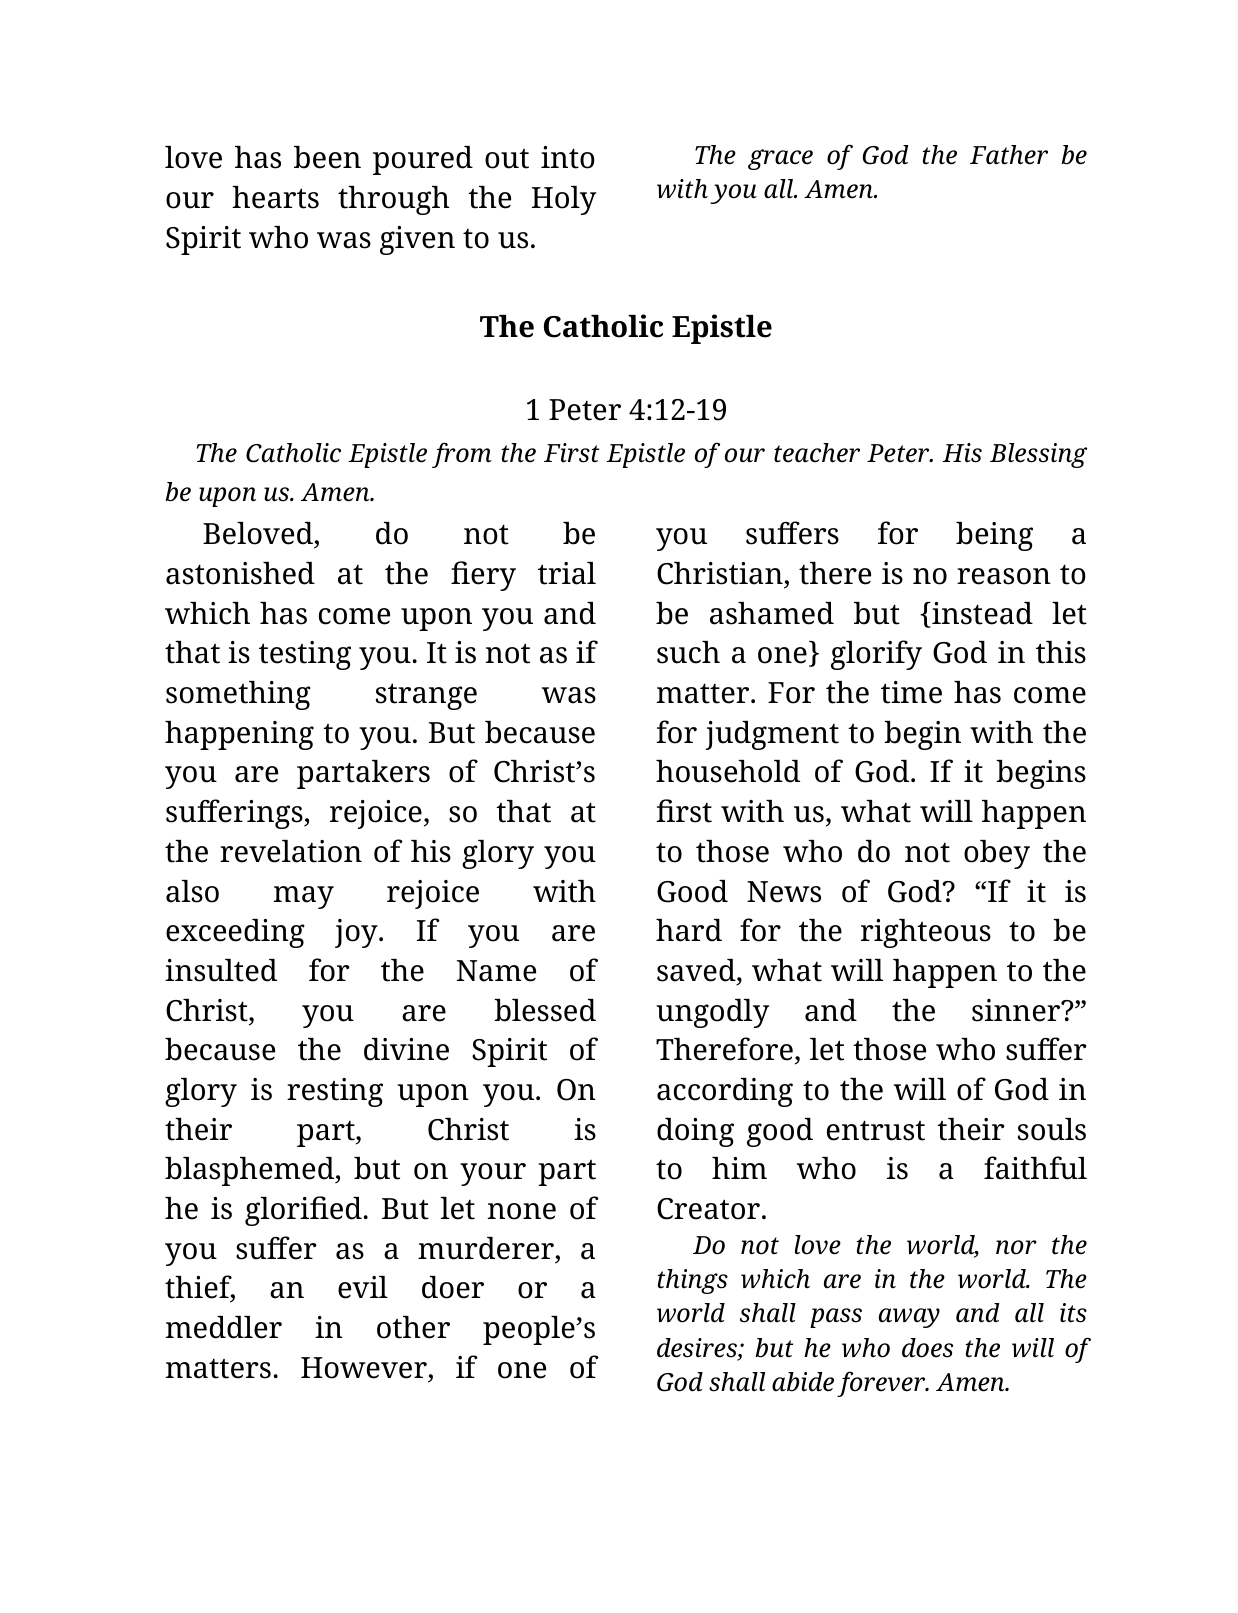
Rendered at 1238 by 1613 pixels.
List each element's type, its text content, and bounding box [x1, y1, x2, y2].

text Do not love the world, nor the things which are in the world. The world shall pass away and all its desires; but he who does the will of God shall abide forever. Amen. [656, 1228, 1087, 1398]
subtitle The Catholic Epistle [165, 307, 1087, 346]
subtitle 1 Peter 4:12-19 [165, 390, 1087, 429]
text The grace of God the Father be with you all. Amen. [656, 137, 1087, 206]
text The Catholic Epistle from the First Epistle of our teacher Peter. His Blessing be upon us. Amen. [165, 435, 1087, 508]
text Beloved, do not be astonished at the fiery trial which has come upon you and that is testing you. It is not as if something strange was happening to you. But because you are partakers of Christ’s sufferings, rejoice, so that at the revelation of his glory you also may rejoice with exceeding joy. If you are insulted for the Name of Christ, you are blessed because the divine Spirit of glory is resting upon you. On their part, Christ is blasphemed, but on your part he is glorified. But let none of you suffer as a murderer, a thief, an evil doer or a meddler in other people’s matters. However, if one of you suffers for being a Christian, there is no reason to be ashamed but {instead let such a one} glorify God in this matter. For the time has come for judgment to begin with the household of God. If it begins first with us, what will happen to those who do not obey the Good News of God? “If it is hard for the righteous to be saved, what will happen to the ungodly and the sinner?” Therefore, let those who suffer according to the will of God in doing good entrust their souls to him who is a faithful Creator. [656, 514, 1087, 1228]
text Beloved, do not be astonished at the fiery trial which has come upon you and that is testing you. It is not as if something strange was happening to you. But because you are partakers of Christ’s sufferings, rejoice, so that at the revelation of his glory you also may rejoice with exceeding joy. If you are insulted for the Name of Christ, you are blessed because the divine Spirit of glory is resting upon you. On their part, Christ is blasphemed, but on your part he is glorified. But let none of you suffer as a murderer, a thief, an evil doer or a meddler in other people’s matters. However, if one of you suffers for being a Christian, there is no reason to be ashamed but {instead let such a one} glorify God in this matter. For the time has come for judgment to begin with the household of God. If it begins first with us, what will happen to those who do not obey the Good News of God? “If it is hard for the righteous to be saved, what will happen to the ungodly and the sinner?” Therefore, let those who suffer according to the will of God in doing good entrust their souls to him who is a faithful Creator. [165, 514, 597, 1387]
